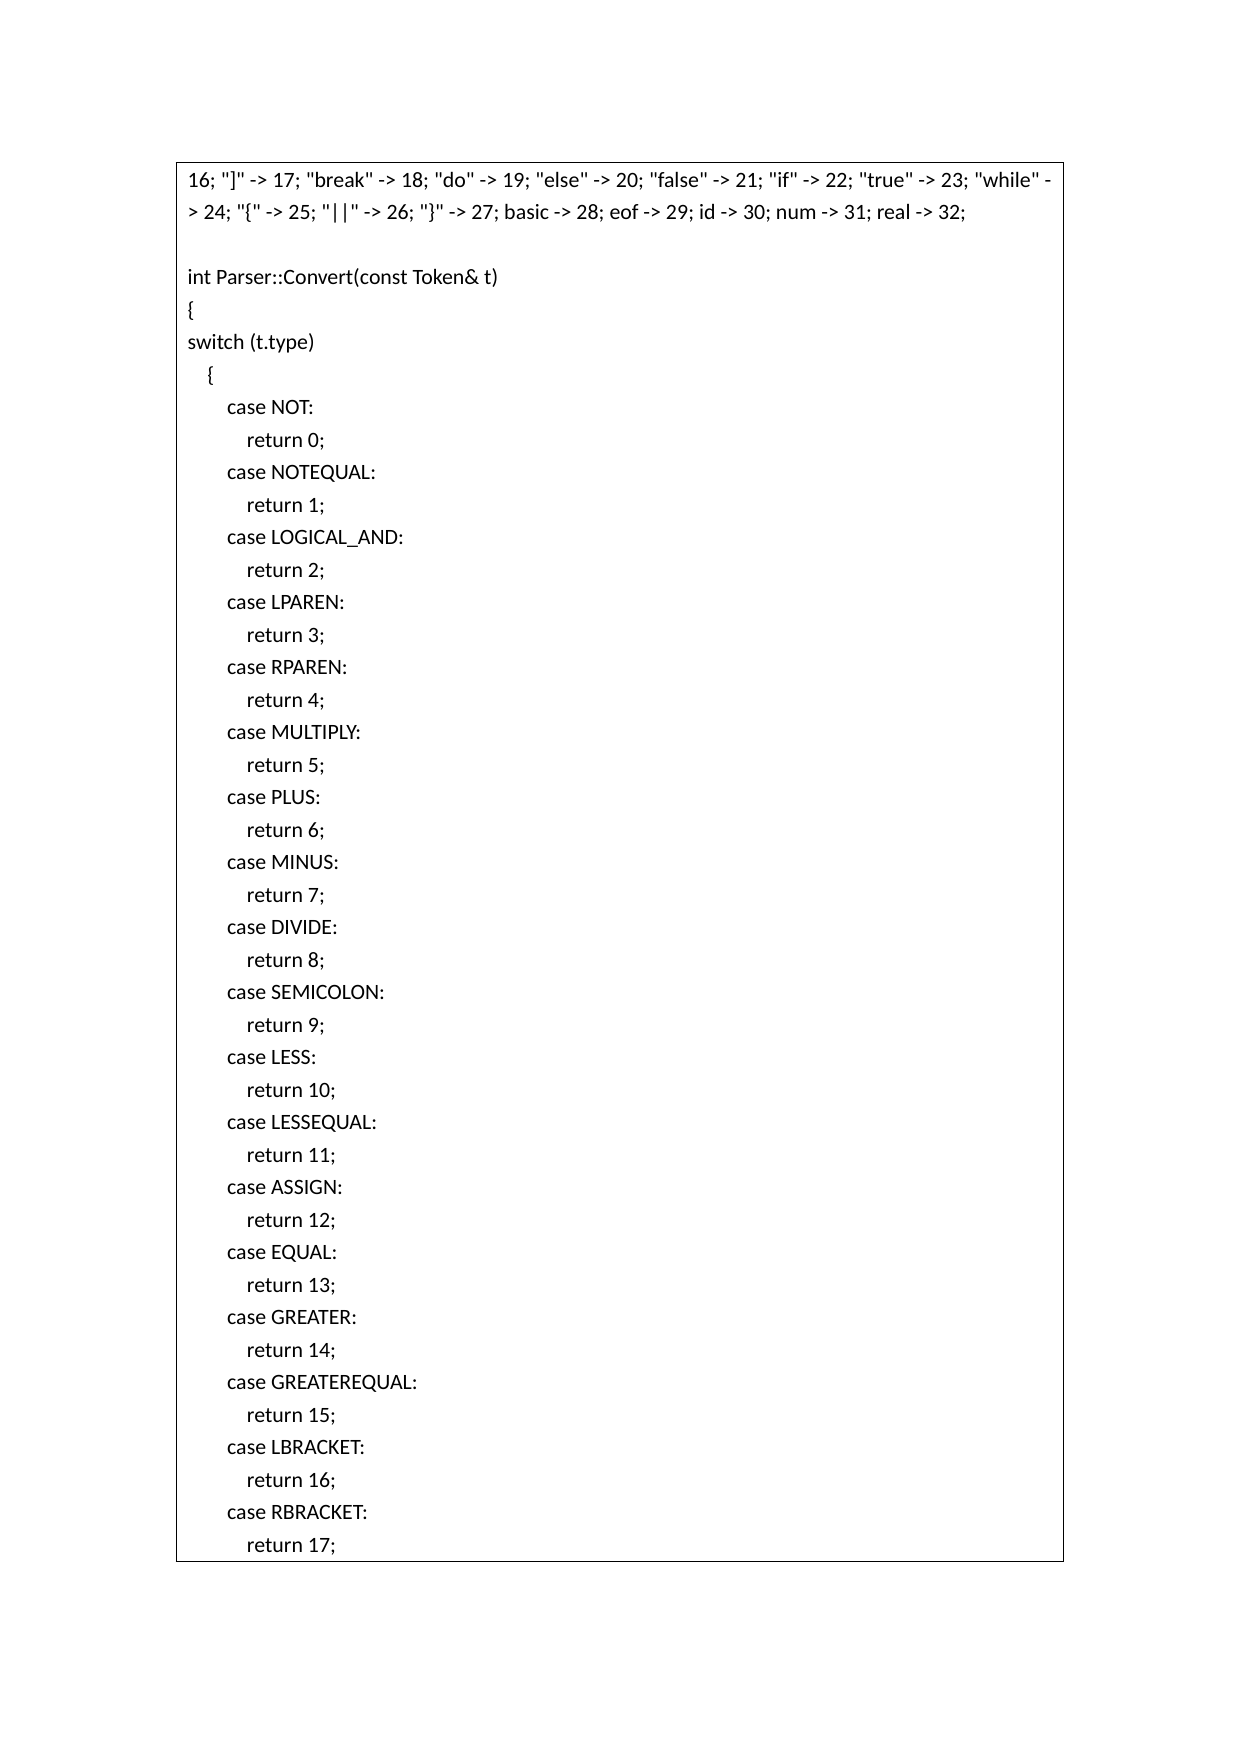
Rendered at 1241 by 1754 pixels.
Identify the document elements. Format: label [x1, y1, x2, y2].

table_header [177, 163, 1063, 1561]
